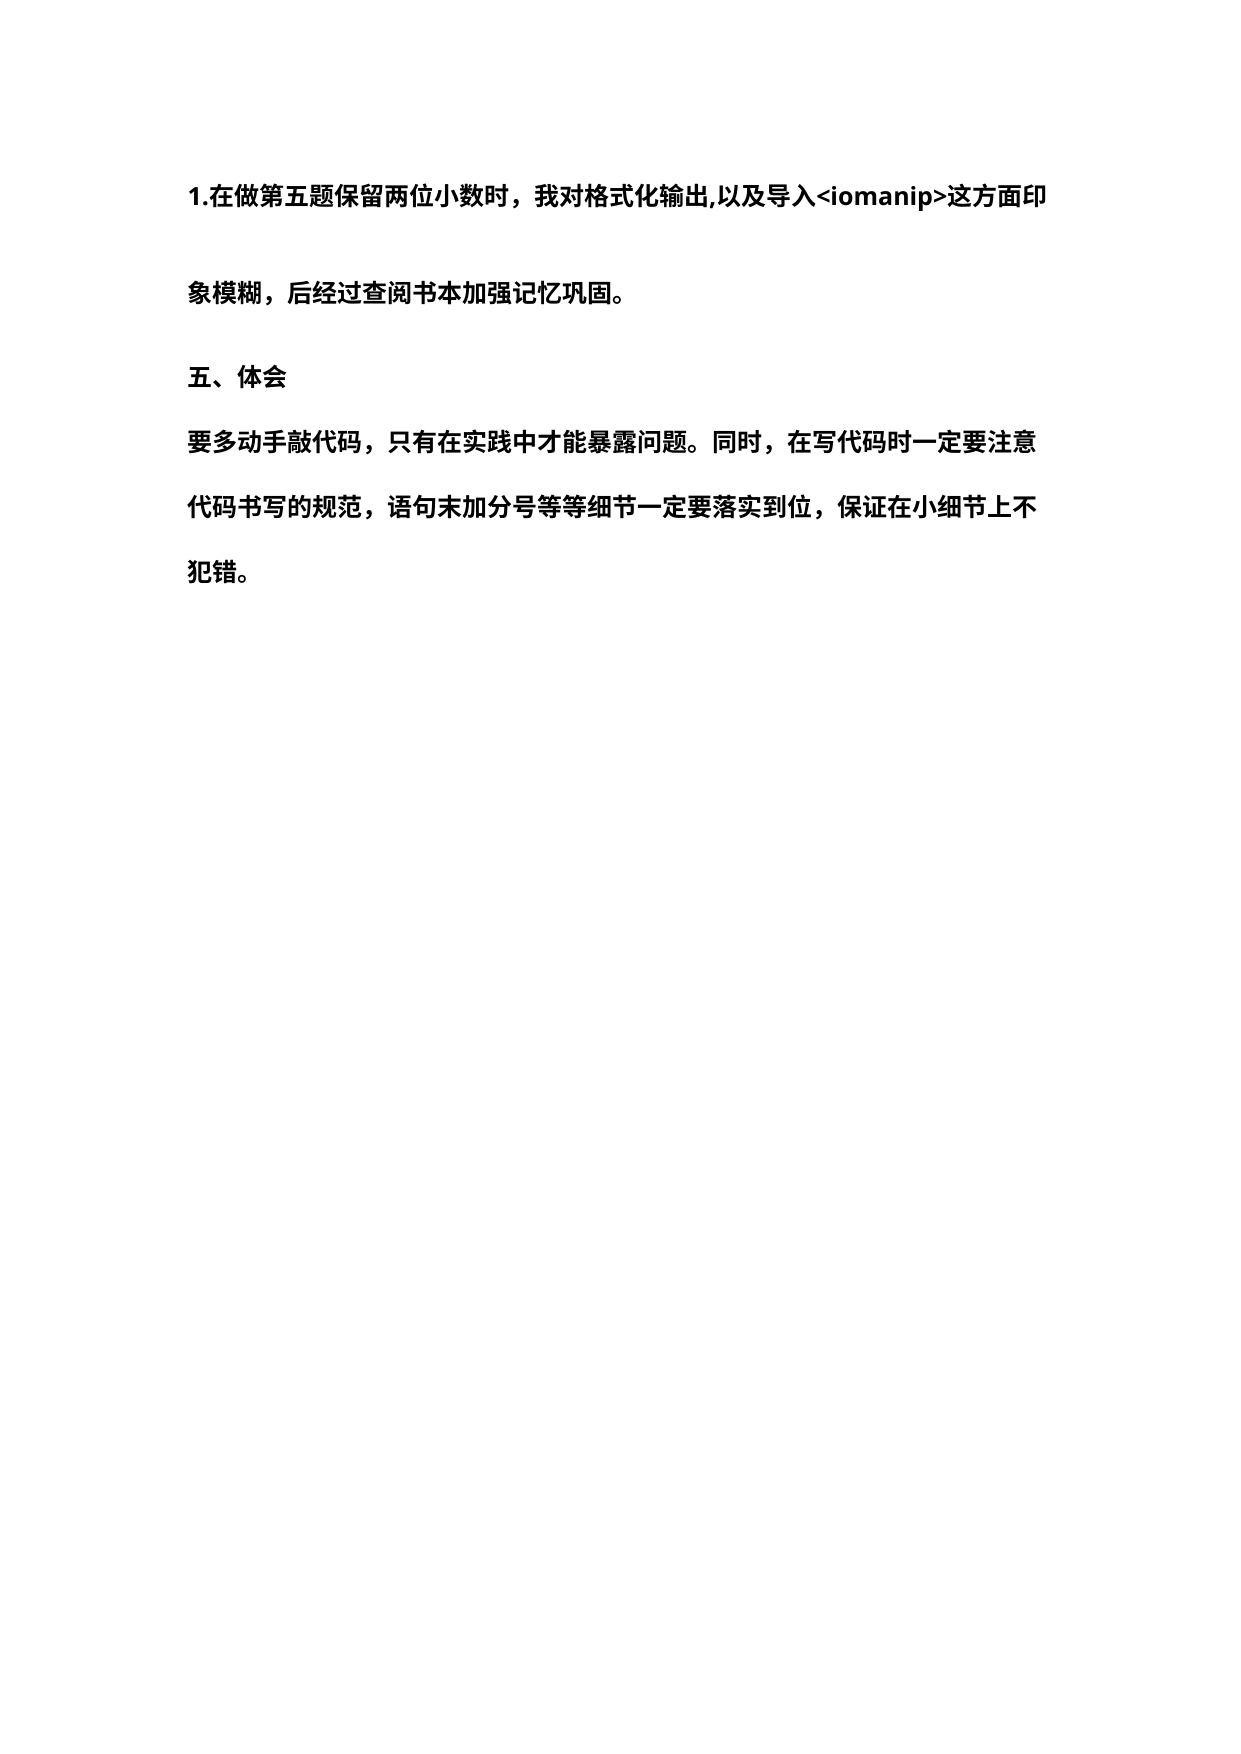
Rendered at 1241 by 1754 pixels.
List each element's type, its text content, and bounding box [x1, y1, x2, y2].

text 五、体会 [187, 343, 1053, 408]
list 1.在做第五题保留两位小数时，我对格式化输出,以及导入<iomanip>这方面印象模糊，后经过查阅书本加强记忆巩固。 [187, 162, 1053, 324]
text 要多动手敲代码，只有在实践中才能暴露问题。同时，在写代码时一定要注意代码书写的规范，语句末加分号等等细节一定要落实到位，保证在小细节上不犯错。 [187, 408, 1053, 603]
